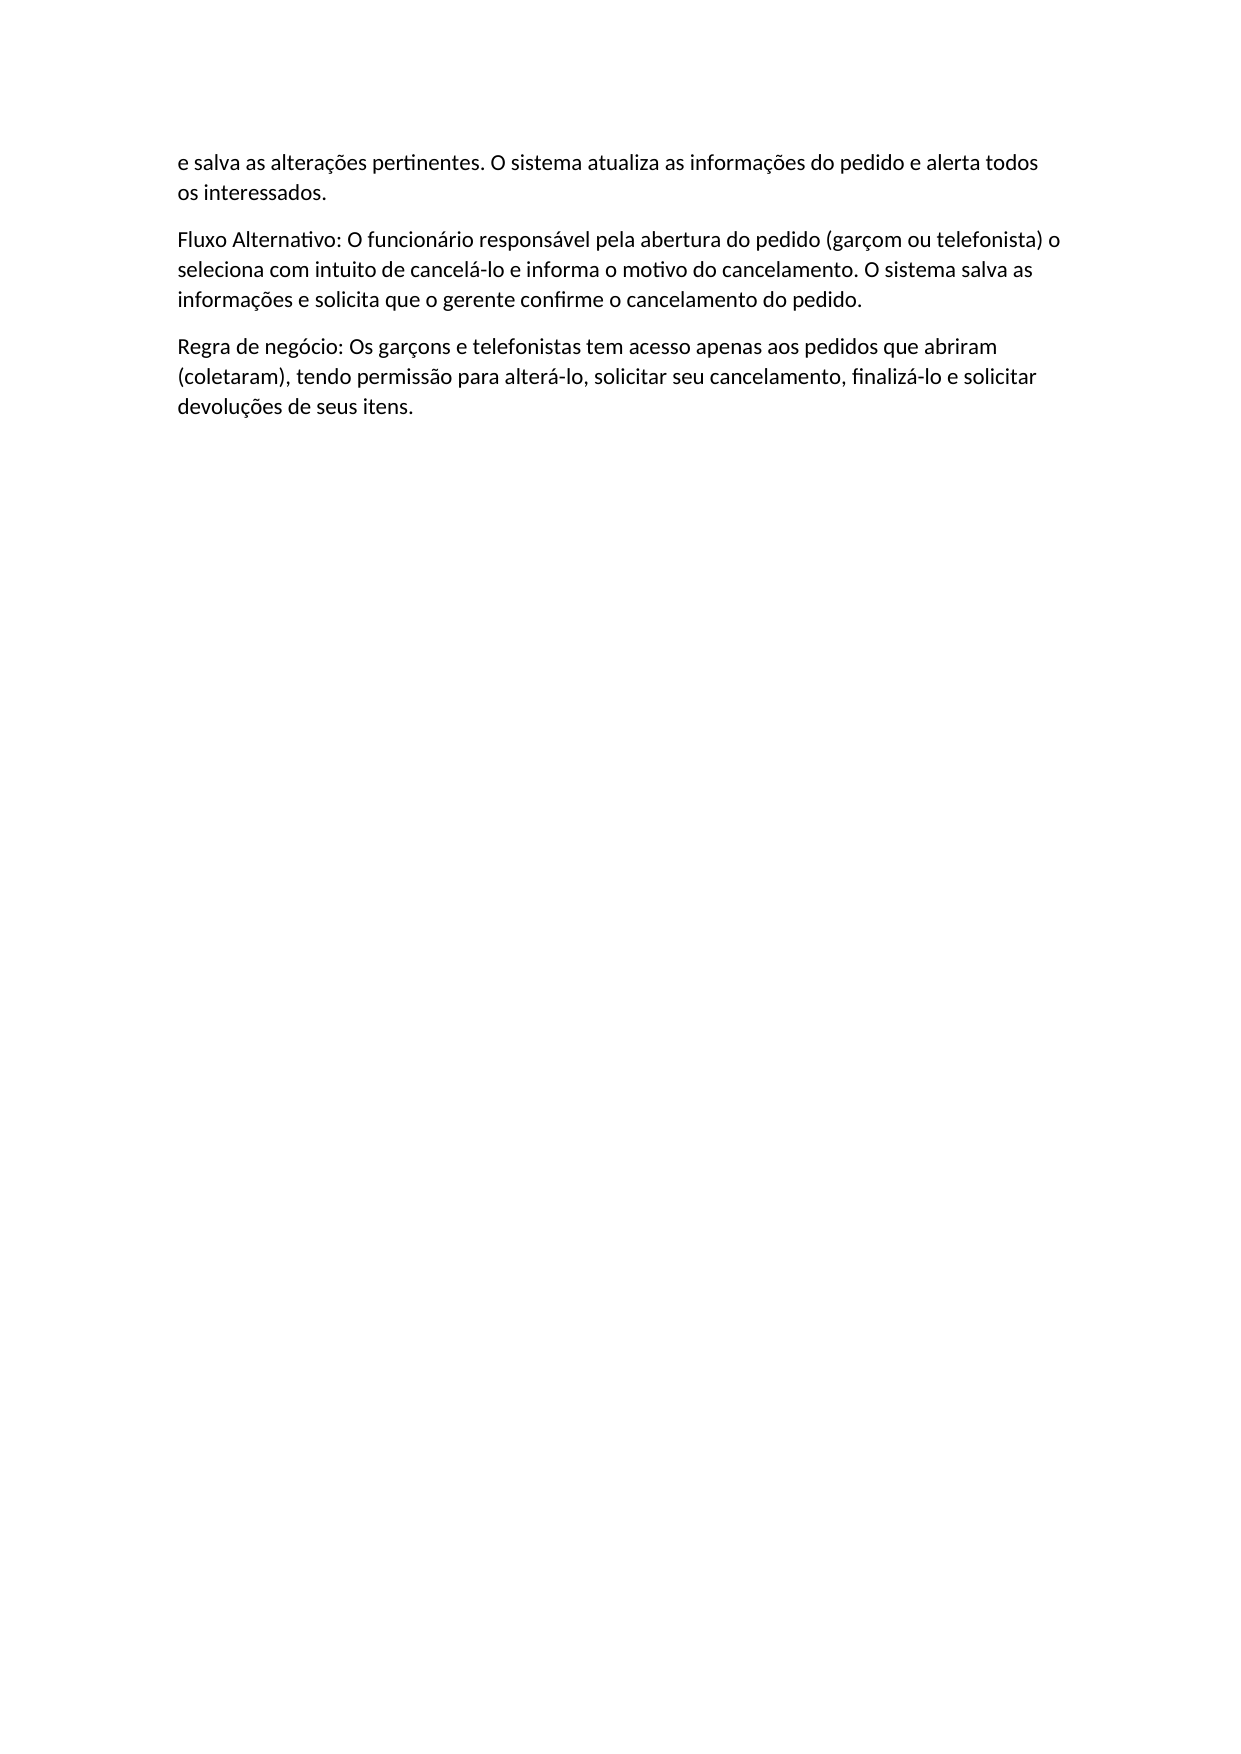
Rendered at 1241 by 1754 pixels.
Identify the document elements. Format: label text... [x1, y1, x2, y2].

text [177, 148, 1063, 206]
text Fluxo Alternativo: O funcionário responsável pela abertura do pedido (garçom ou telefonista) o seleciona com intuito de cancelá-lo e informa o motivo do cancelamento. O sistema salva as informações e solicita que o gerente confirme o cancelamento do pedido. [177, 225, 1063, 313]
text Regra de negócio: Os garçons e telefonistas tem acesso apenas aos pedidos que abriram (coletaram), tendo permissão para alterá-lo, solicitar seu cancelamento, finalizá-lo e solicitar devoluções de seus itens. [177, 332, 1063, 420]
